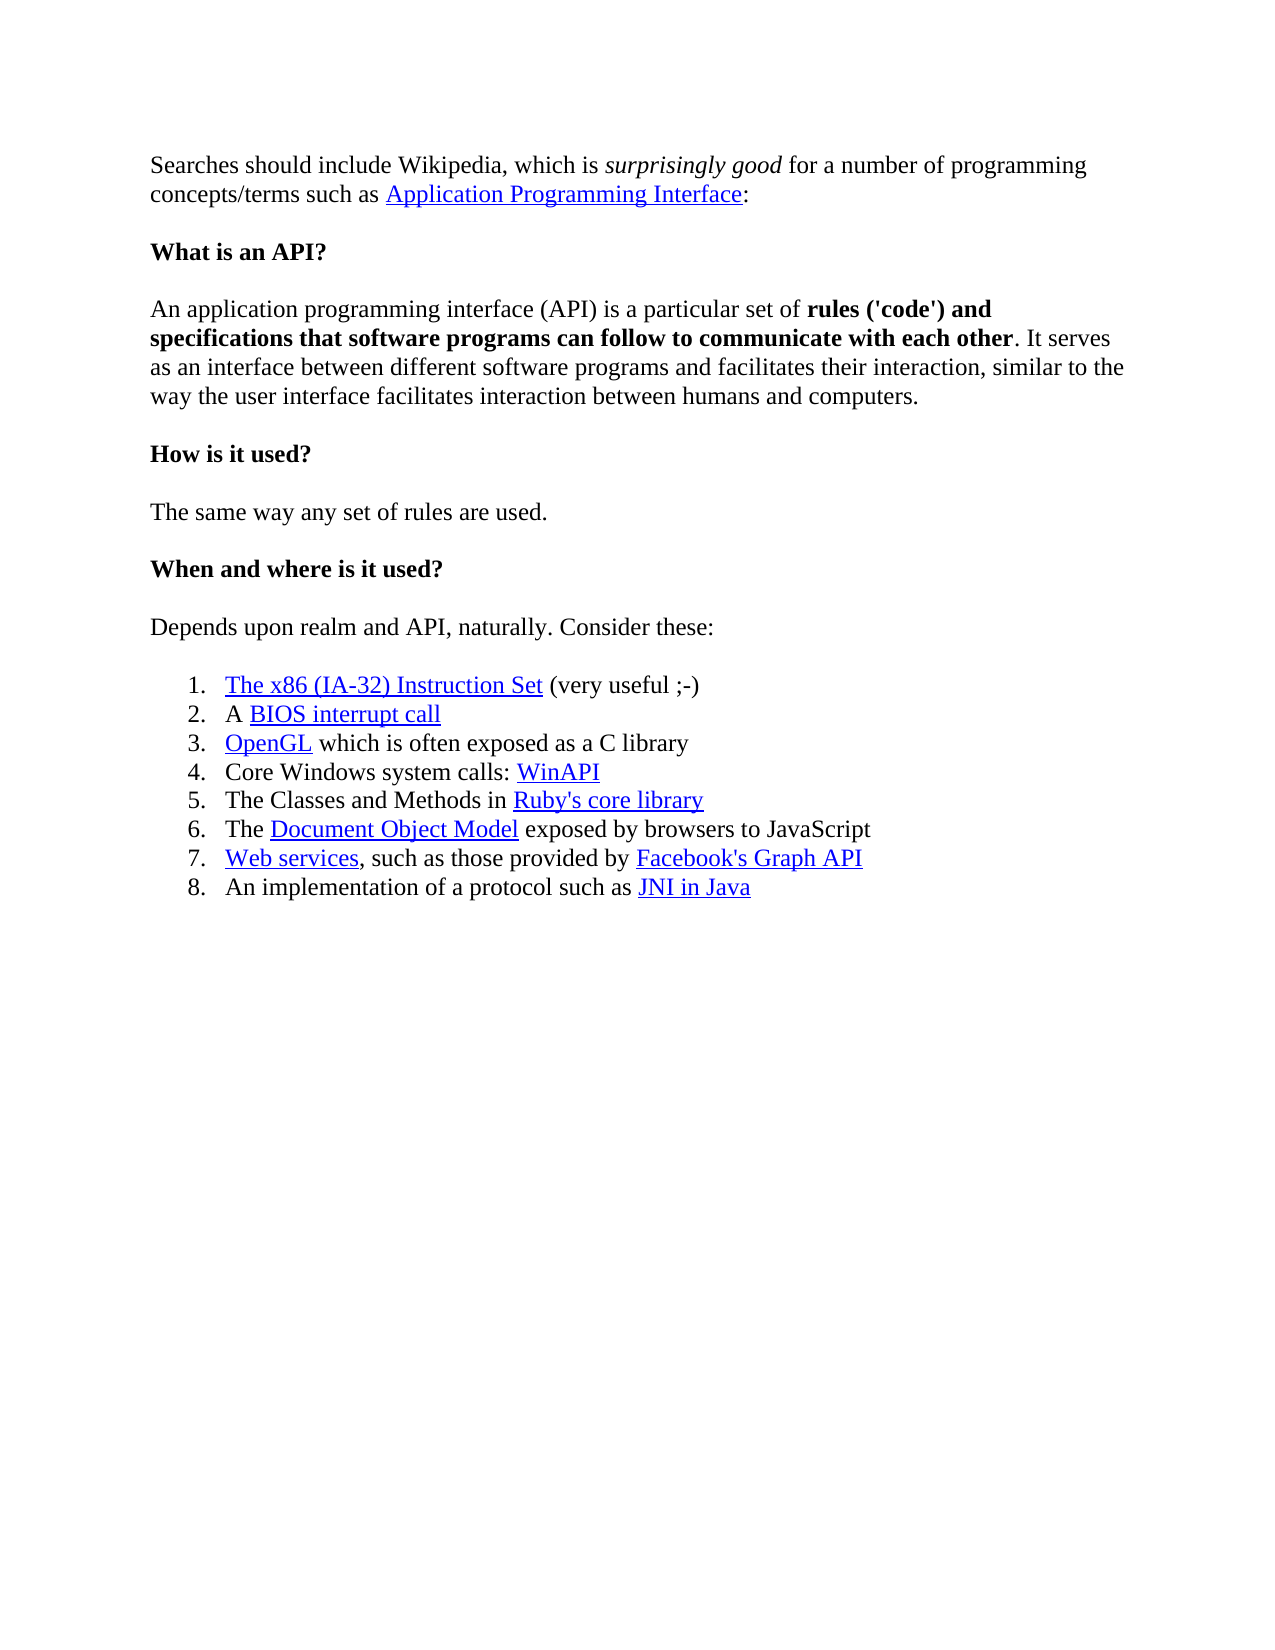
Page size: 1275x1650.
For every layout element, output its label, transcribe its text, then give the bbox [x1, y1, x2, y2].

text Searches should include Wikipedia, which is surprisingly good for a number of programming concepts/terms such as Application Programming Interface: [150, 150, 1125, 207]
list Web services, such as those provided by Facebook's Graph API [187, 843, 1125, 872]
text What is an API? [150, 237, 1125, 265]
list An implementation of a protocol such as JNI in Java [187, 872, 1125, 900]
list Core Windows system calls: WinAPI [187, 757, 1125, 785]
text When and where is it used? [150, 554, 1125, 583]
list The x86 (IA-32) Instruction Set (very useful ;-) [187, 670, 1125, 699]
list The Document Object Model exposed by browsers to JavaScript [187, 814, 1125, 843]
text How is it used? [150, 439, 1125, 467]
list OpenGL which is often exposed as a C library [187, 728, 1125, 757]
text The same way any set of rules are used. [150, 497, 1125, 525]
list The Classes and Methods in Ruby's core library [187, 785, 1125, 814]
text Depends upon realm and API, naturally. Consider these: [150, 612, 1125, 641]
text An application programming interface (API) is a particular set of rules ('code') and specifications that software programs can follow to communicate with each other. It serves as an interface between different software programs and facilitates their interaction, similar to the way the user interface facilitates interaction between humans and computers. [150, 294, 1125, 409]
list A BIOS interrupt call [187, 699, 1125, 728]
